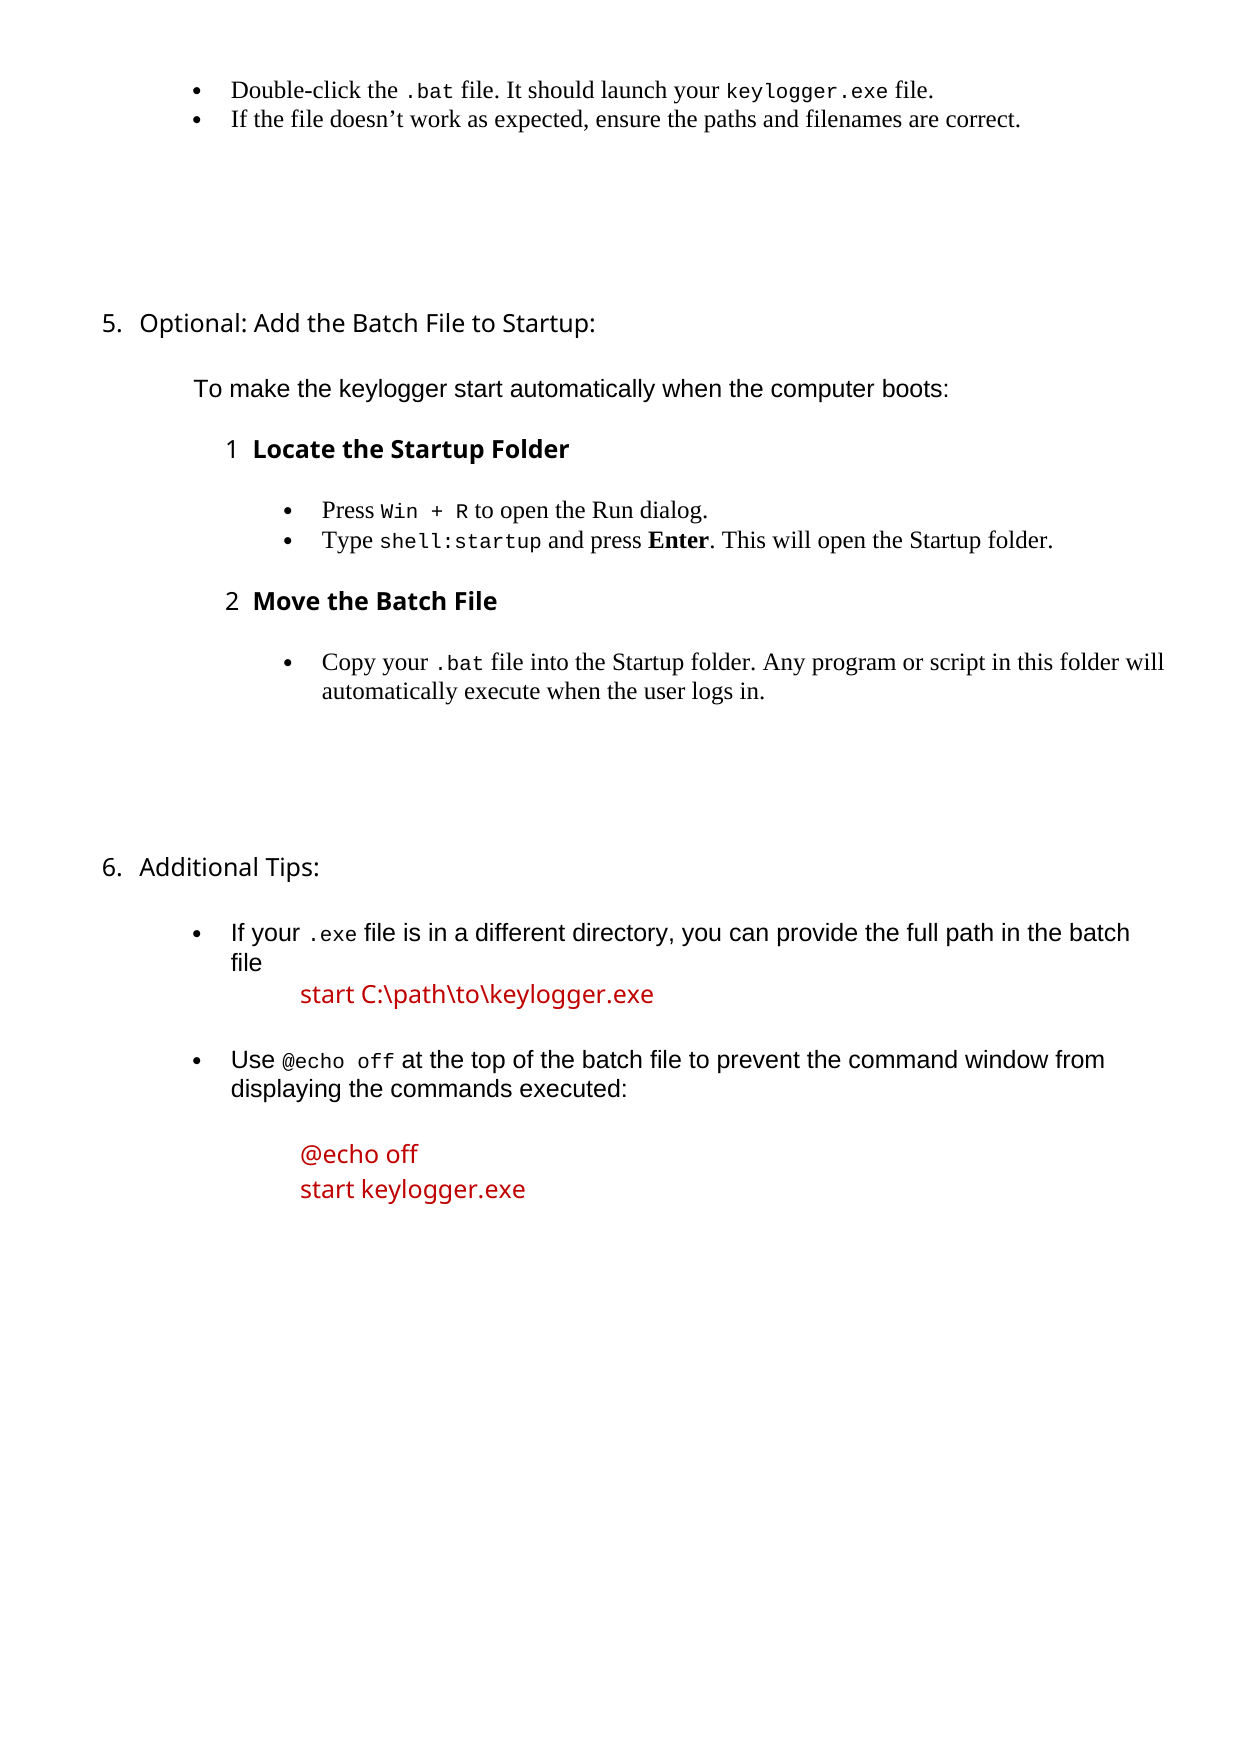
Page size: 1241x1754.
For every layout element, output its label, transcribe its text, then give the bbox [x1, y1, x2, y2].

list Use @echo off at the top of the batch file to prevent the command window from displaying the commands executed: [193, 1045, 1165, 1103]
list Additional Tips: [102, 850, 1165, 884]
text 1 Locate the Startup Folder [225, 432, 1165, 466]
list To make the keylogger start automatically when the computer boots: [193, 374, 1165, 403]
list Double-click the .bat file. It should launch your keylogger.exe file. [193, 75, 1165, 104]
list Type shell:startup and press Enter. This will open the Startup folder. [284, 525, 1165, 554]
list Press Win + R to open the Run dialog. [284, 495, 1165, 525]
list @echo off [300, 1137, 1165, 1171]
list If the file doesn’t work as expected, ensure the paths and filenames are correct. [193, 104, 1165, 133]
list Optional: Add the Batch File to Startup: [102, 306, 1165, 340]
list Copy your .bat file into the Startup folder. Any program or script in this folder will automatically execute when the user logs in. [284, 647, 1165, 705]
list start keylogger.exe [300, 1171, 1165, 1205]
text 2 Move the Batch File [225, 583, 1165, 617]
list start C:\path\to\keylogger.exe [300, 977, 1165, 1011]
list If your .exe file is in a different directory, you can provide the full path in the batch file [193, 918, 1165, 977]
